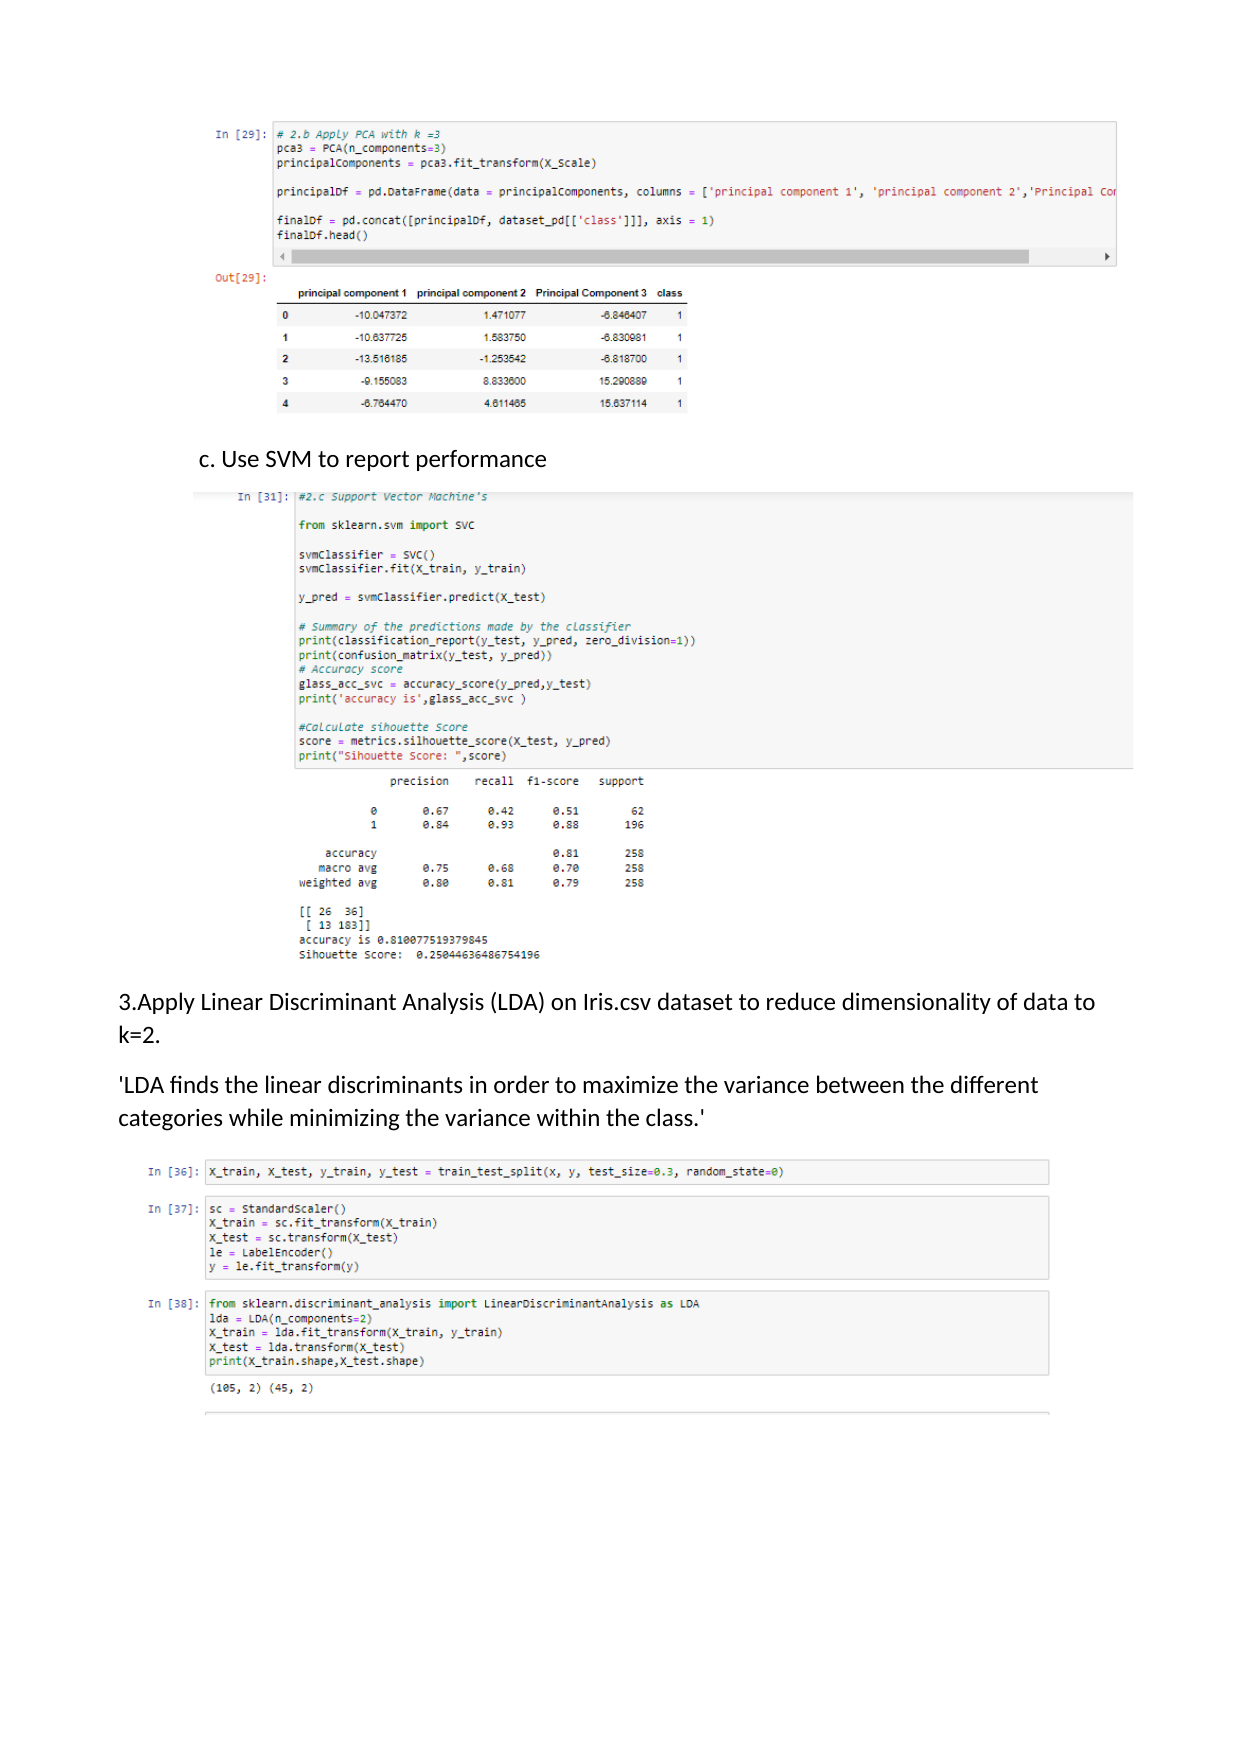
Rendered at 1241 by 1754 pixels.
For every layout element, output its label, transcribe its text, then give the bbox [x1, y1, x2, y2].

text c. Use SVM to report performance [118, 443, 1122, 473]
picture [118, 1151, 1059, 1415]
picture [193, 118, 1134, 425]
text 3.Apply Linear Discriminant Analysis (LDA) on Iris.csv dataset to reduce dimensionality of data to k=2. [118, 986, 1122, 1050]
picture [193, 492, 1134, 968]
text 'LDA finds the linear discriminants in order to maximize the variance between the different categories while minimizing the variance within the class.' [118, 1069, 1122, 1132]
